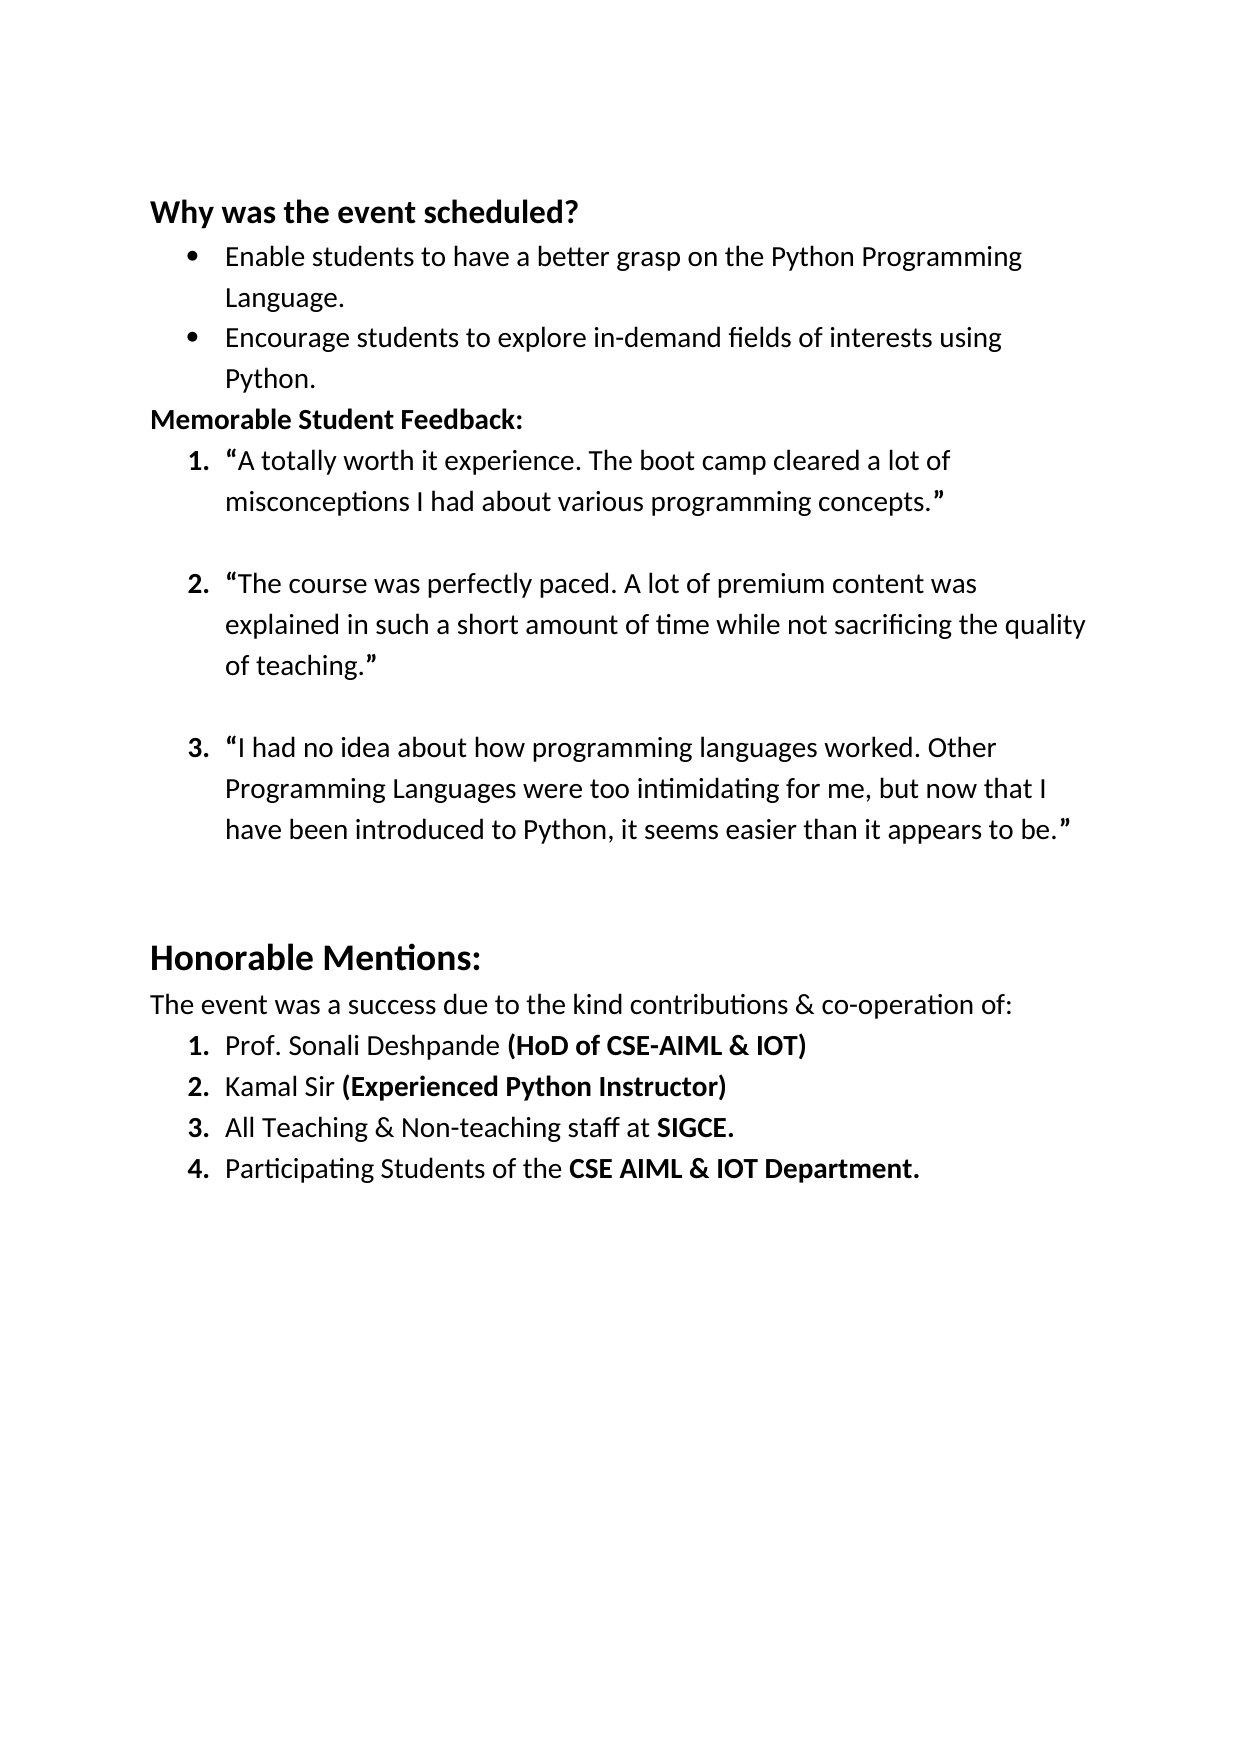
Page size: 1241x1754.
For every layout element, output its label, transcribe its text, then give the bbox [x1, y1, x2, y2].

list Participating Students of the CSE AIML & IOT Department. [187, 1150, 1090, 1186]
list All Teaching & Non-teaching staff at SIGCE. [187, 1109, 1090, 1145]
list Prof. Sonali Deshpande (HoD of CSE-AIML & IOT) [187, 1027, 1090, 1063]
list Kamal Sir (Experienced Python Instructor) [187, 1068, 1090, 1104]
list “A totally worth it experience. The boot camp cleared a lot of misconceptions I had about various programming concepts.” [187, 442, 1090, 519]
text The event was a success due to the kind contributions & co-operation of: [150, 986, 1090, 1022]
text Why was the event scheduled? [150, 191, 1090, 232]
text Honorable Mentions: [150, 934, 1090, 979]
list Encourage students to explore in-demand fields of interests using Python. [187, 319, 1090, 396]
list “I had no idea about how programming languages worked. Other Programming Languages were too intimidating for me, but now that I have been introduced to Python, it seems easier than it appears to be.” [187, 729, 1090, 846]
list “The course was perfectly paced. A lot of premium content was explained in such a short amount of time while not sacrificing the quality of teaching.” [187, 565, 1090, 683]
text Memorable Student Feedback: [150, 401, 1090, 437]
list Enable students to have a better grasp on the Python Programming Language. [187, 238, 1090, 314]
